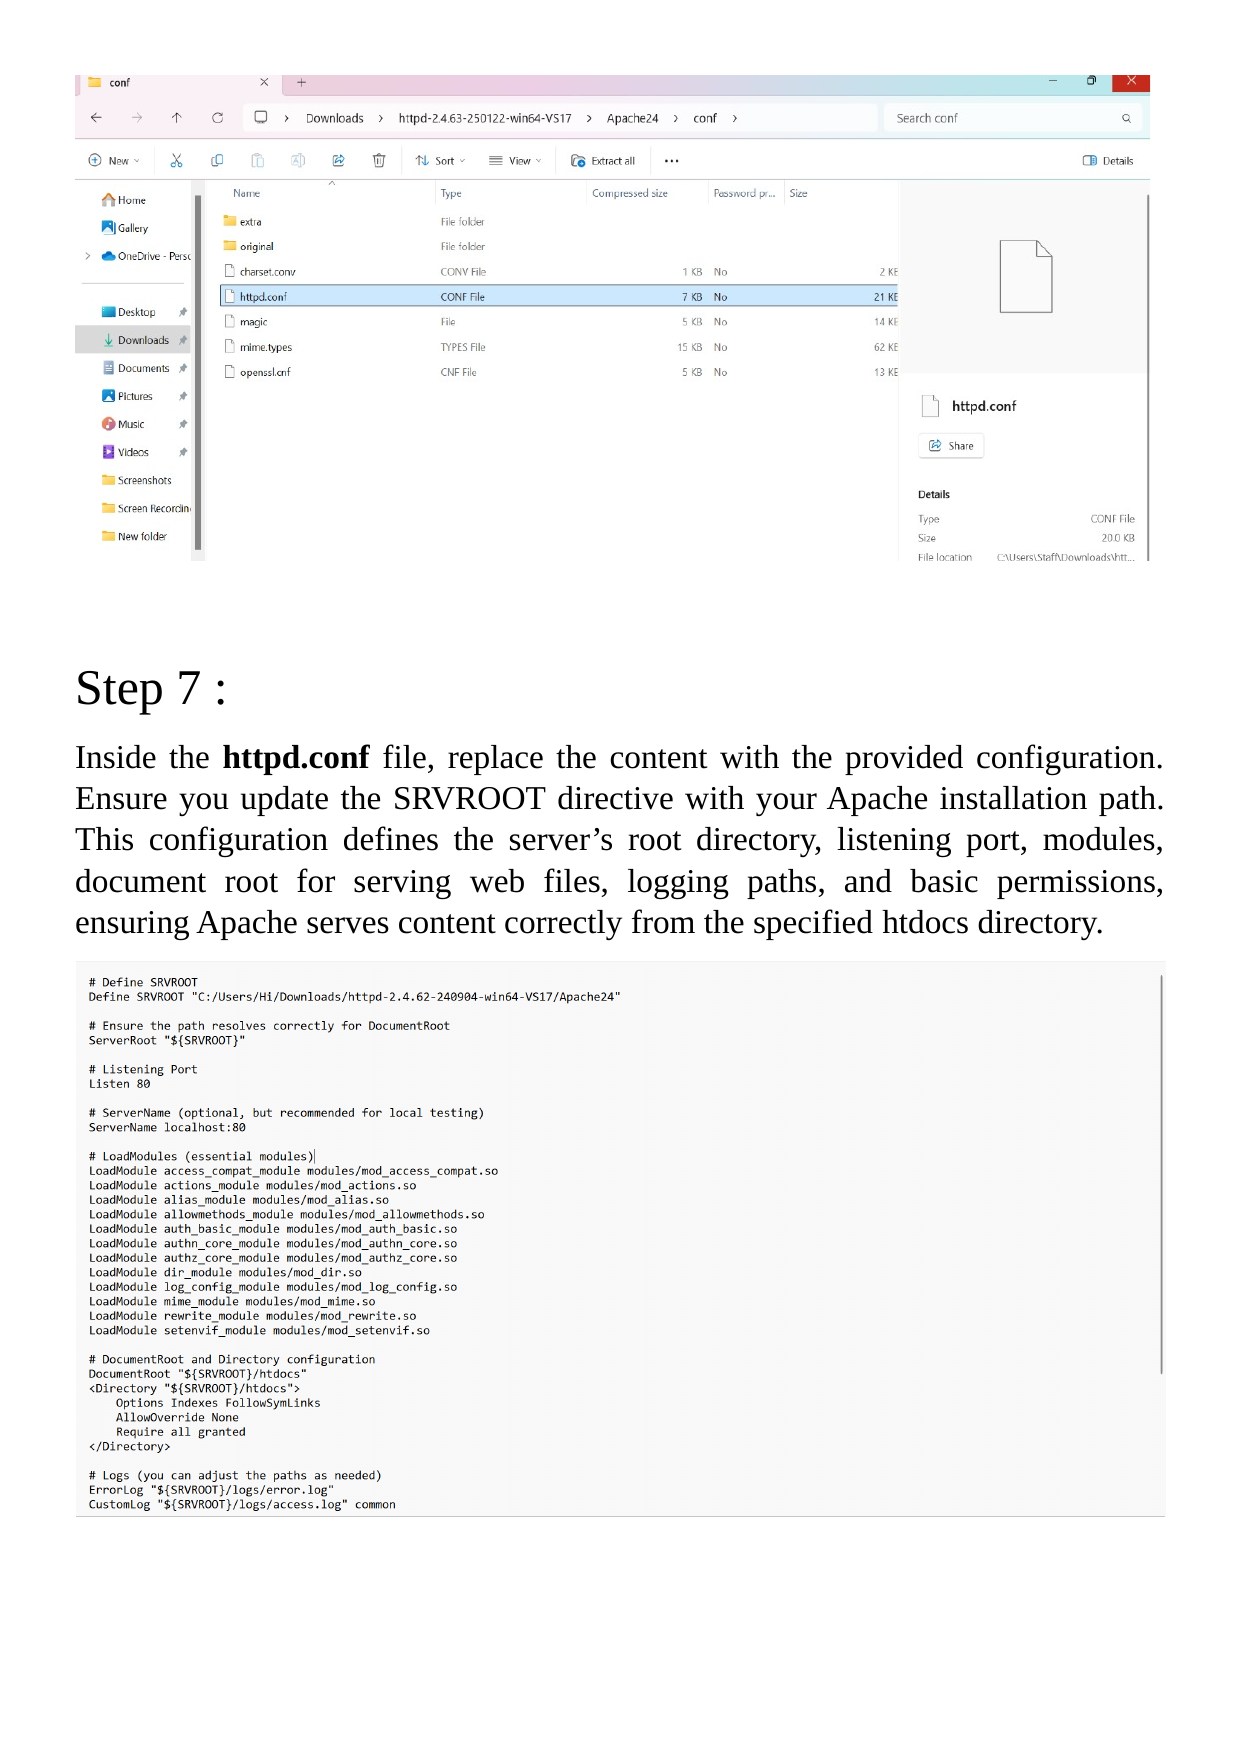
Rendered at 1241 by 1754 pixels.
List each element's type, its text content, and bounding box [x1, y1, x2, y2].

text Inside the httpd.conf file, replace the content with the provided configuration. Ensure you update the SRVROOT directive with your Apache installation path. This configuration defines the server’s root directory, listening port, modules, document root for serving web files, logging paths, and basic permissions, ensuring Apache serves content correctly from the specified htdocs directory. [75, 737, 1165, 941]
picture [75, 75, 1150, 561]
text Step 7 : [75, 658, 1165, 716]
picture [75, 960, 1166, 1517]
